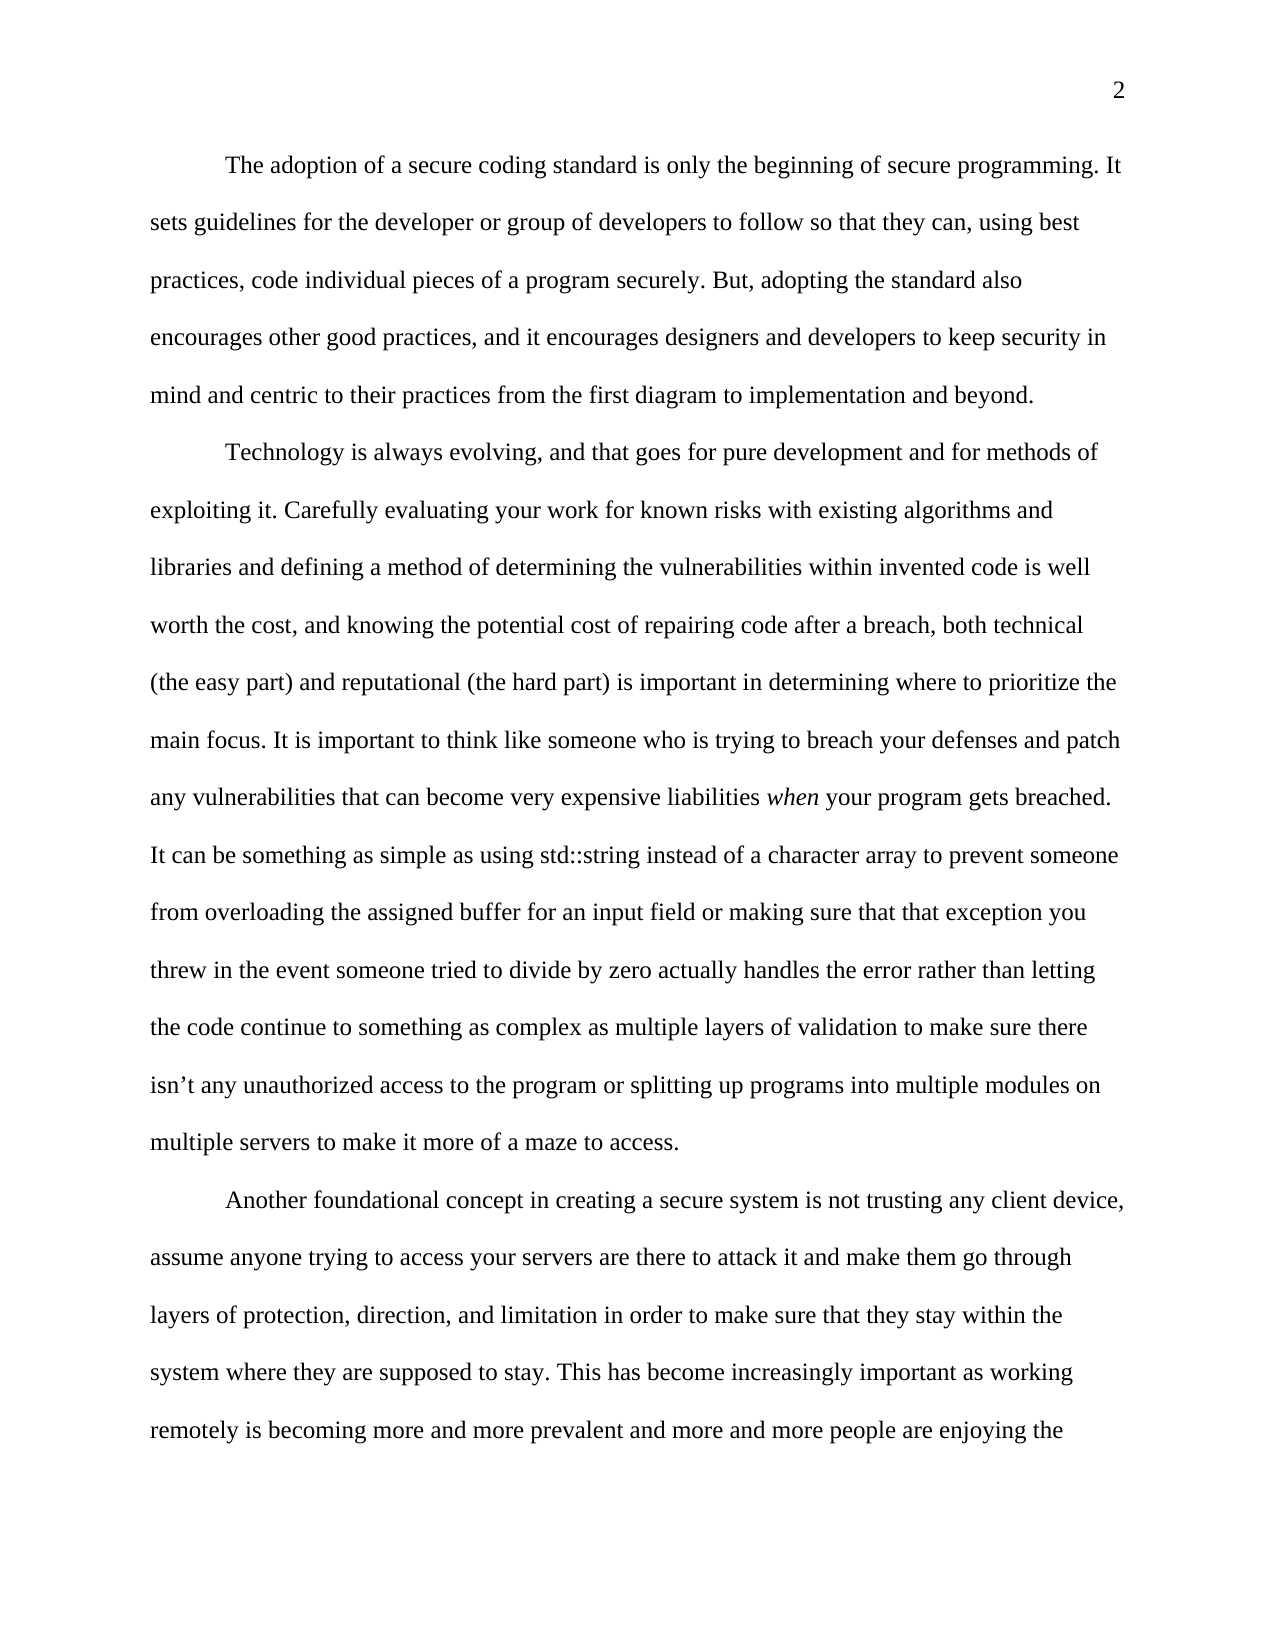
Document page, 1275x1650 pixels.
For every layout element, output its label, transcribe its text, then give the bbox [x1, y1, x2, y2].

text The adoption of a secure coding standard is only the beginning of secure programming. It sets guidelines for the developer or group of developers to follow so that they can, using best practices, code individual pieces of a program securely. But, adopting the standard also encourages other good practices, and it encourages designers and developers to keep security in mind and centric to their practices from the first diagram to implementation and beyond. [150, 150, 1125, 409]
text Technology is always evolving, and that goes for pure development and for methods of exploiting it. Carefully evaluating your work for known risks with existing algorithms and libraries and defining a method of determining the vulnerabilities within invented code is well worth the cost, and knowing the potential cost of repairing code after a breach, both technical (the easy part) and reputational (the hard part) is important in determining where to prioritize the main focus. It is important to think like someone who is trying to breach your defenses and patch any vulnerabilities that can become very expensive liabilities when your program gets breached. It can be something as simple as using std::string instead of a character array to prevent someone from overloading the assigned buffer for an input field or making sure that that exception you threw in the event someone tried to divide by zero actually handles the error rather than letting the code continue to something as complex as multiple layers of validation to make sure there isn’t any unauthorized access to the program or splitting up programs into multiple modules on multiple servers to make it more of a maze to access. [150, 437, 1125, 1156]
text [150, 1185, 1125, 1444]
